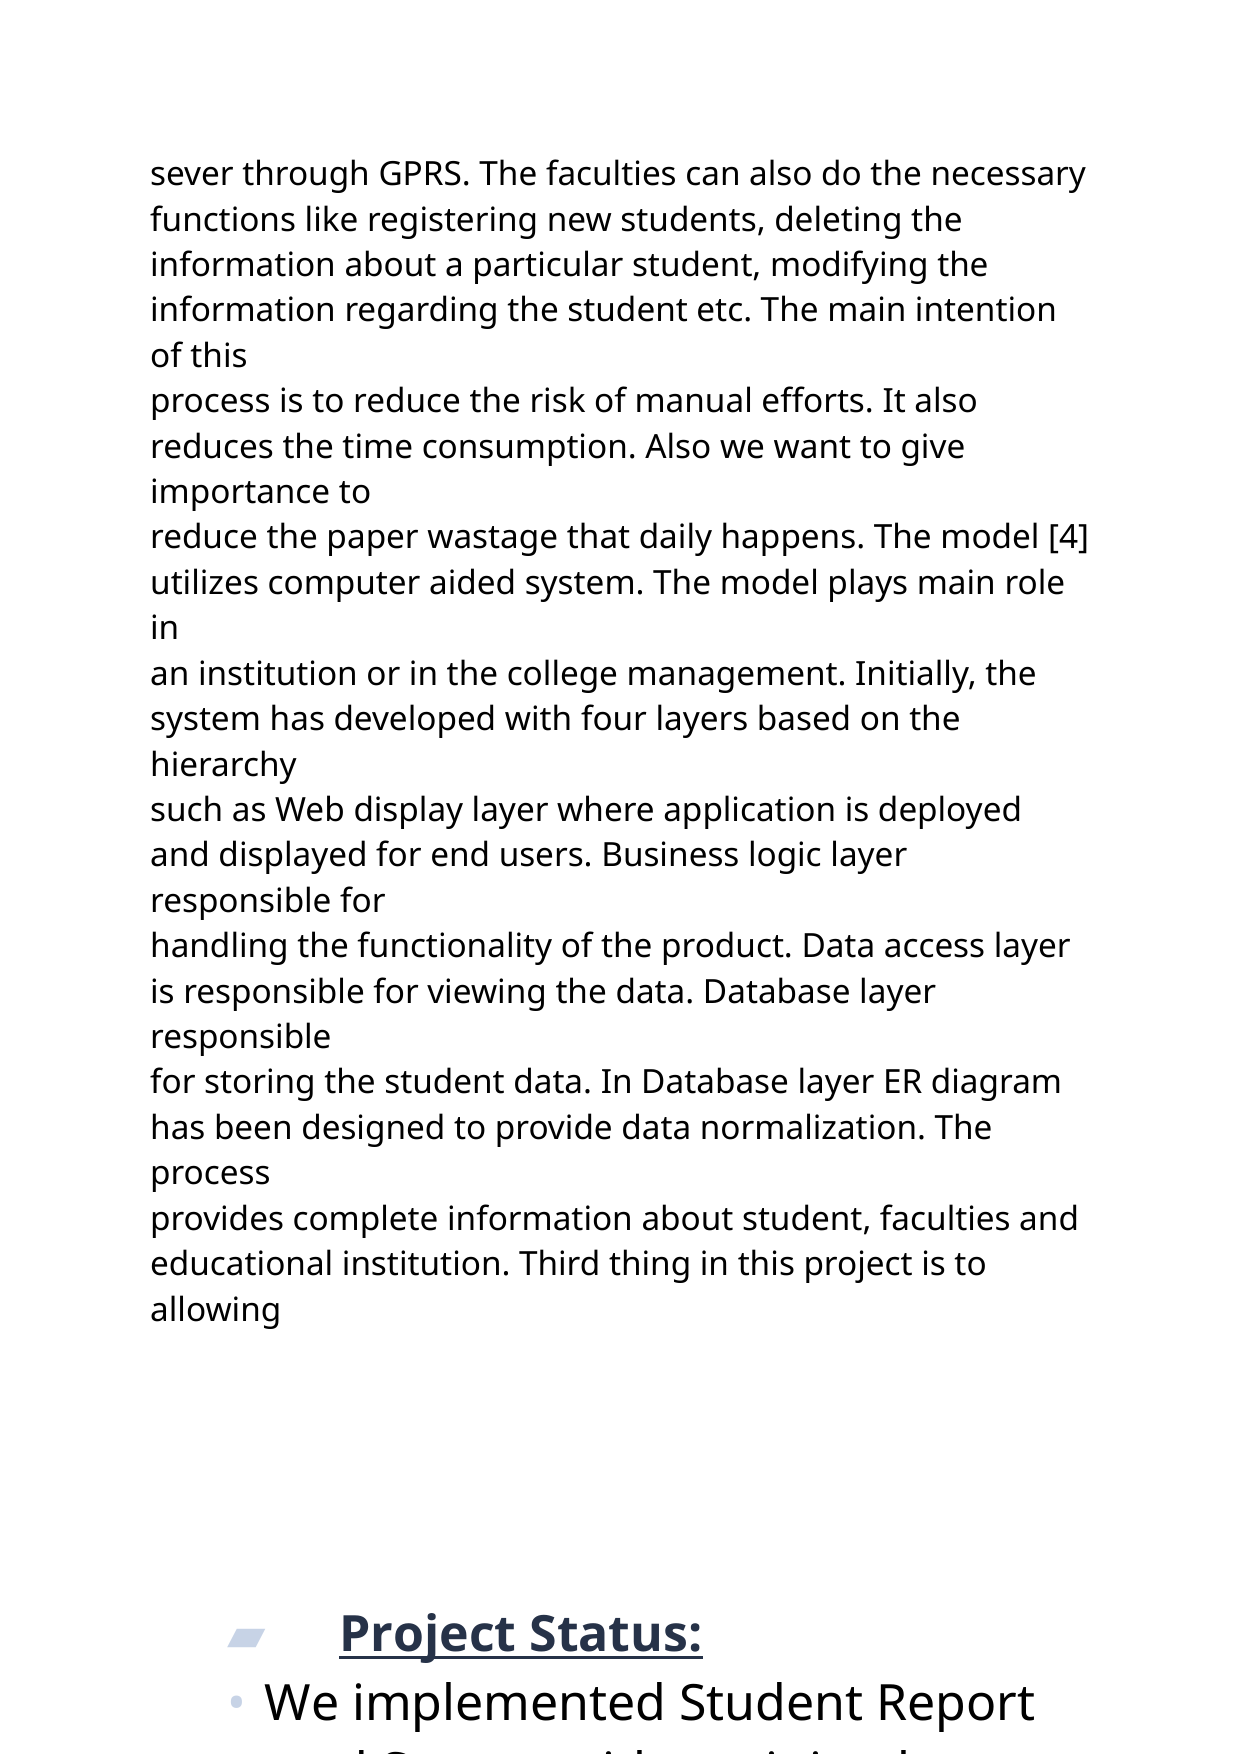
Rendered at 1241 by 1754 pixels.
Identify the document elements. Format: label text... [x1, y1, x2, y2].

text information about a particular student, modifying the information regarding the student etc. The main intention of this [150, 241, 1090, 377]
text for storing the student data. In Database layer ER diagram has been designed to provide data normalization. The process [150, 1058, 1090, 1194]
text process is to reduce the risk of manual efforts. It also reduces the time consumption. Also we want to give importance to [150, 377, 1090, 513]
text an institution or in the college management. Initially, the system has developed with four layers based on the hierarchy [150, 649, 1090, 786]
text handling the functionality of the product. Data access layer is responsible for viewing the data. Database layer responsible [150, 922, 1090, 1058]
text sever through GPRS. The faculties can also do the necessary functions like registering new students, deleting the [150, 150, 1090, 241]
text such as Web display layer where application is deployed and displayed for end users. Business logic layer responsible for [150, 786, 1090, 922]
text provides complete information about student, faculties and educational institution. Third thing in this project is to allowing [150, 1194, 1090, 1331]
text reduce the paper wastage that daily happens. The model [4] utilizes computer aided system. The model plays main role in [150, 513, 1090, 649]
